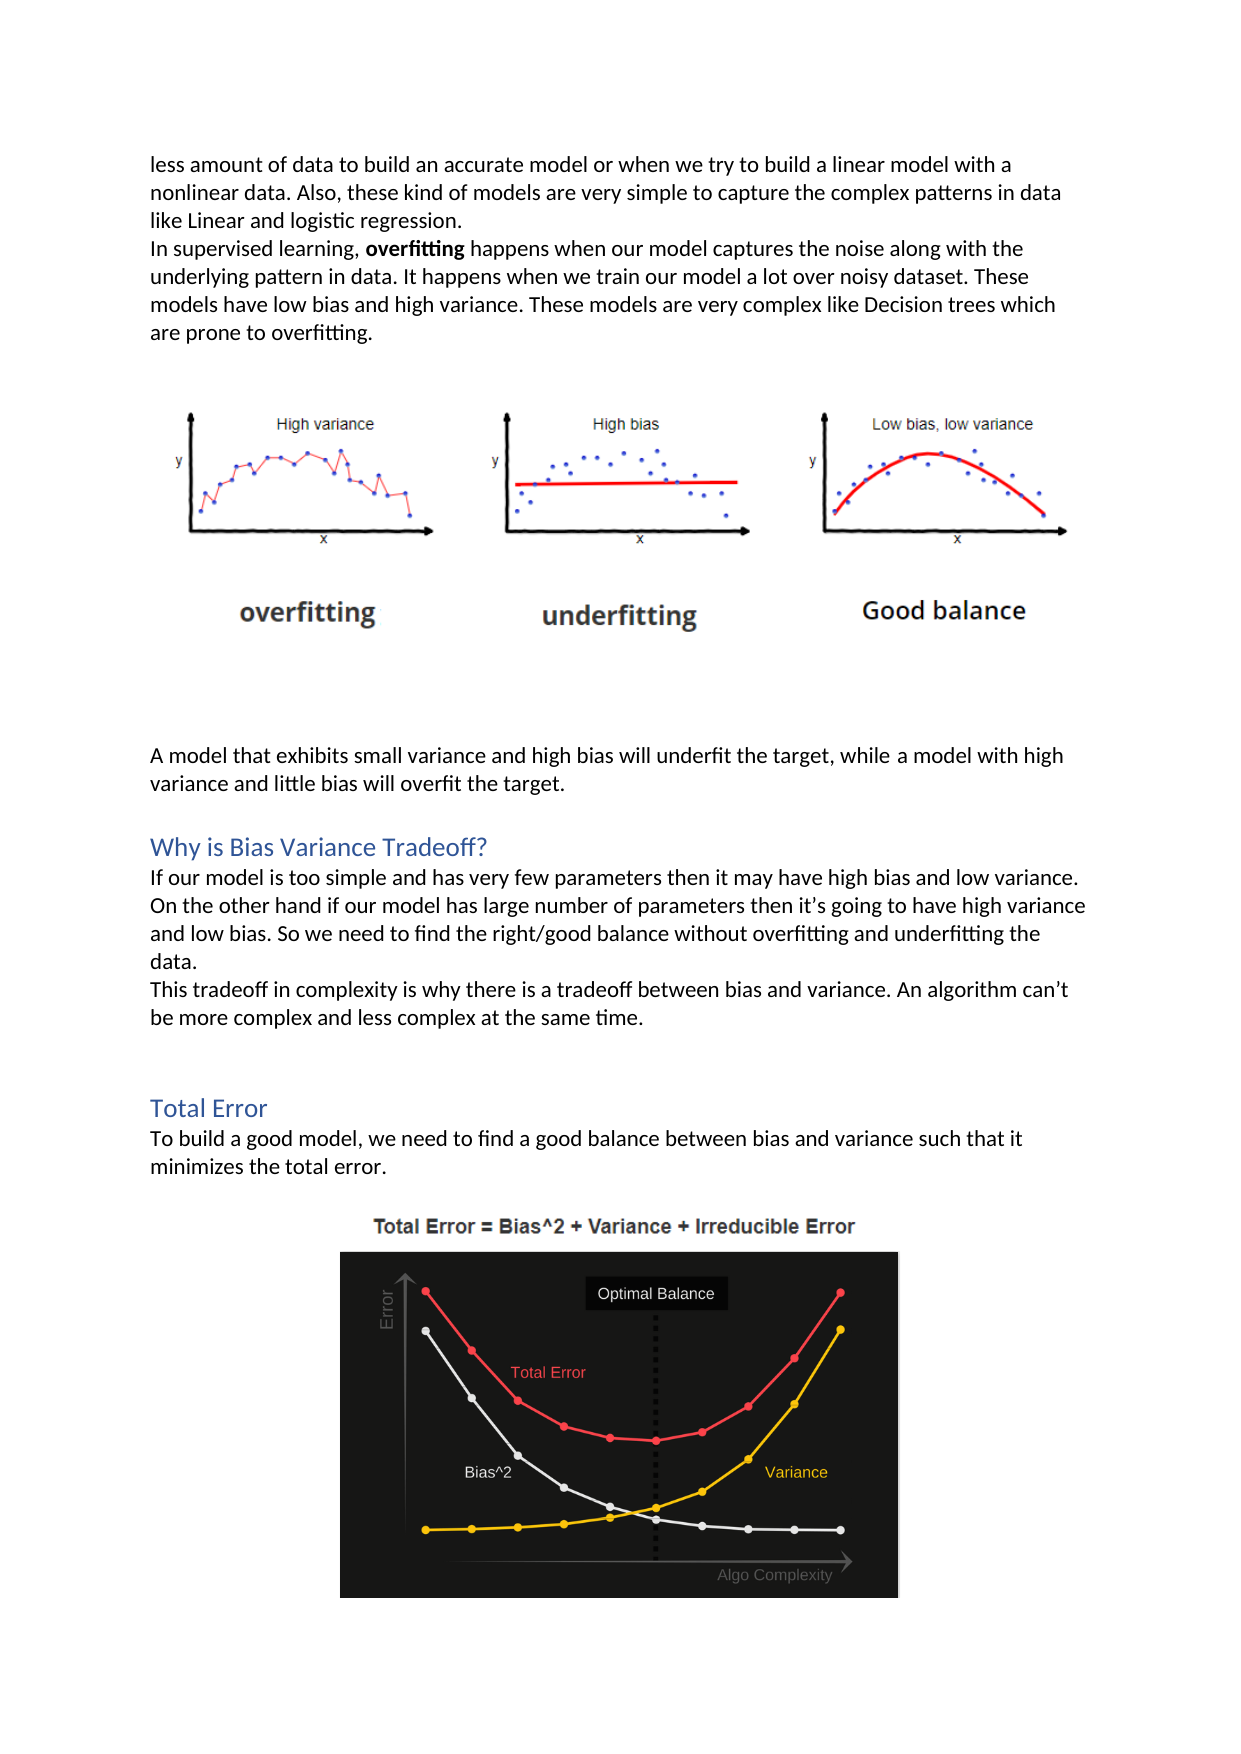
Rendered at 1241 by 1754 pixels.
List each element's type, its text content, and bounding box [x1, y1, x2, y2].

subtitle Total Error [150, 1091, 1090, 1124]
text A model that exhibits small variance and high bias will underfit the target, while a model with high variance and little bias will overfit the target. [150, 741, 1090, 797]
text In supervised learning, overfitting happens when our model captures the noise along with the underlying pattern in data. It happens when we train our model a lot over noisy dataset. These models have low bias and high variance. These models are very complex like Decision trees which are prone to overfitting. [150, 234, 1090, 346]
text This tradeoff in complexity is why there is a tradeoff between bias and variance. An algorithm can’t be more complex and less complex at the same time. [150, 975, 1090, 1031]
text To build a good model, we need to find a good balance between bias and variance such that it minimizes the total error. [150, 1124, 1090, 1180]
picture [150, 375, 1091, 741]
text If our model is too simple and has very few parameters then it may have high bias and low variance. On the other hand if our model has large number of parameters then it’s going to have high variance and low bias. So we need to find the right/good balance without overfitting and underfitting the data. [150, 863, 1090, 975]
picture [339, 1206, 901, 1598]
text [150, 150, 1090, 234]
subtitle Why is Bias Variance Tradeoff? [150, 830, 1090, 863]
